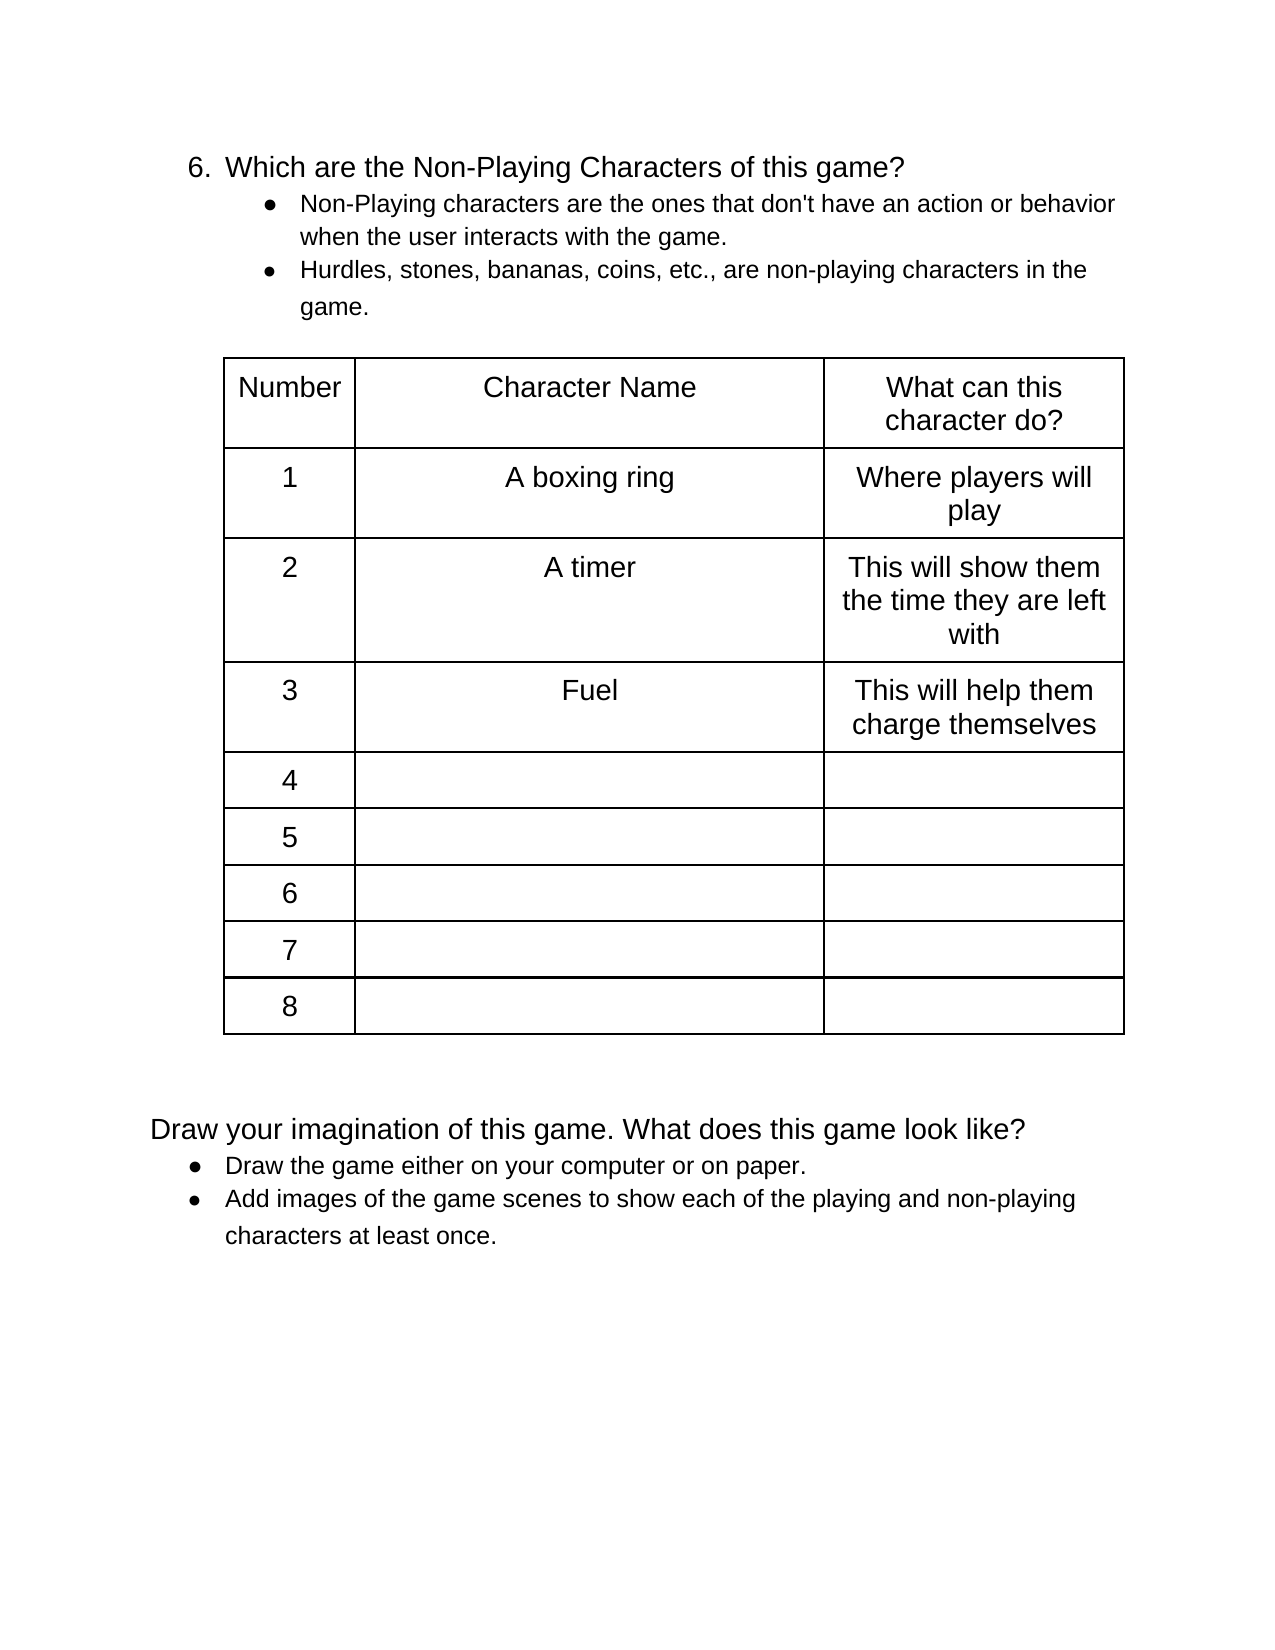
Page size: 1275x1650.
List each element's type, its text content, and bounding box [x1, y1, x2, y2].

table_header What can this character do? [825, 359, 1123, 447]
table_cell Fuel [356, 663, 823, 751]
list Which are the Non-Playing Characters of this game? [187, 150, 1125, 183]
list Non-Playing characters are the ones that don't have an action or behavior when the user interacts with the game. [262, 188, 1125, 250]
table_cell [356, 866, 823, 920]
table_cell A timer [356, 539, 823, 661]
table_cell 5 [225, 809, 354, 863]
table_cell [825, 866, 1123, 920]
table_cell [825, 809, 1123, 863]
table_cell 6 [225, 866, 354, 920]
list Add images of the game scenes to show each of the playing and non-playing characters at least once. [187, 1184, 1125, 1251]
table_header Number [225, 359, 354, 447]
table_cell Where players will play [825, 449, 1123, 537]
text Draw your imagination of this game. What does this game look like? [150, 1112, 1125, 1146]
list Hurdles, stones, bananas, coins, etc., are non-playing characters in the game. [262, 254, 1125, 322]
table_cell [825, 753, 1123, 807]
table_cell [825, 922, 1123, 976]
table_cell This will show them the time they are left with [825, 539, 1123, 661]
table_cell A boxing ring [356, 449, 823, 537]
table_cell [356, 979, 823, 1033]
table_cell 7 [225, 922, 354, 976]
table_header Character Name [356, 359, 823, 447]
table_cell 1 [225, 449, 354, 537]
table_cell 2 [225, 539, 354, 661]
table_cell 3 [225, 663, 354, 751]
table_cell 4 [225, 753, 354, 807]
table_cell [825, 979, 1123, 1033]
list Draw the game either on your computer or on paper. [187, 1151, 1125, 1179]
table_cell [356, 809, 823, 863]
table_cell [356, 922, 823, 976]
table_cell 8 [225, 979, 354, 1033]
table_cell This will help them charge themselves [825, 663, 1123, 751]
table_cell [356, 753, 823, 807]
